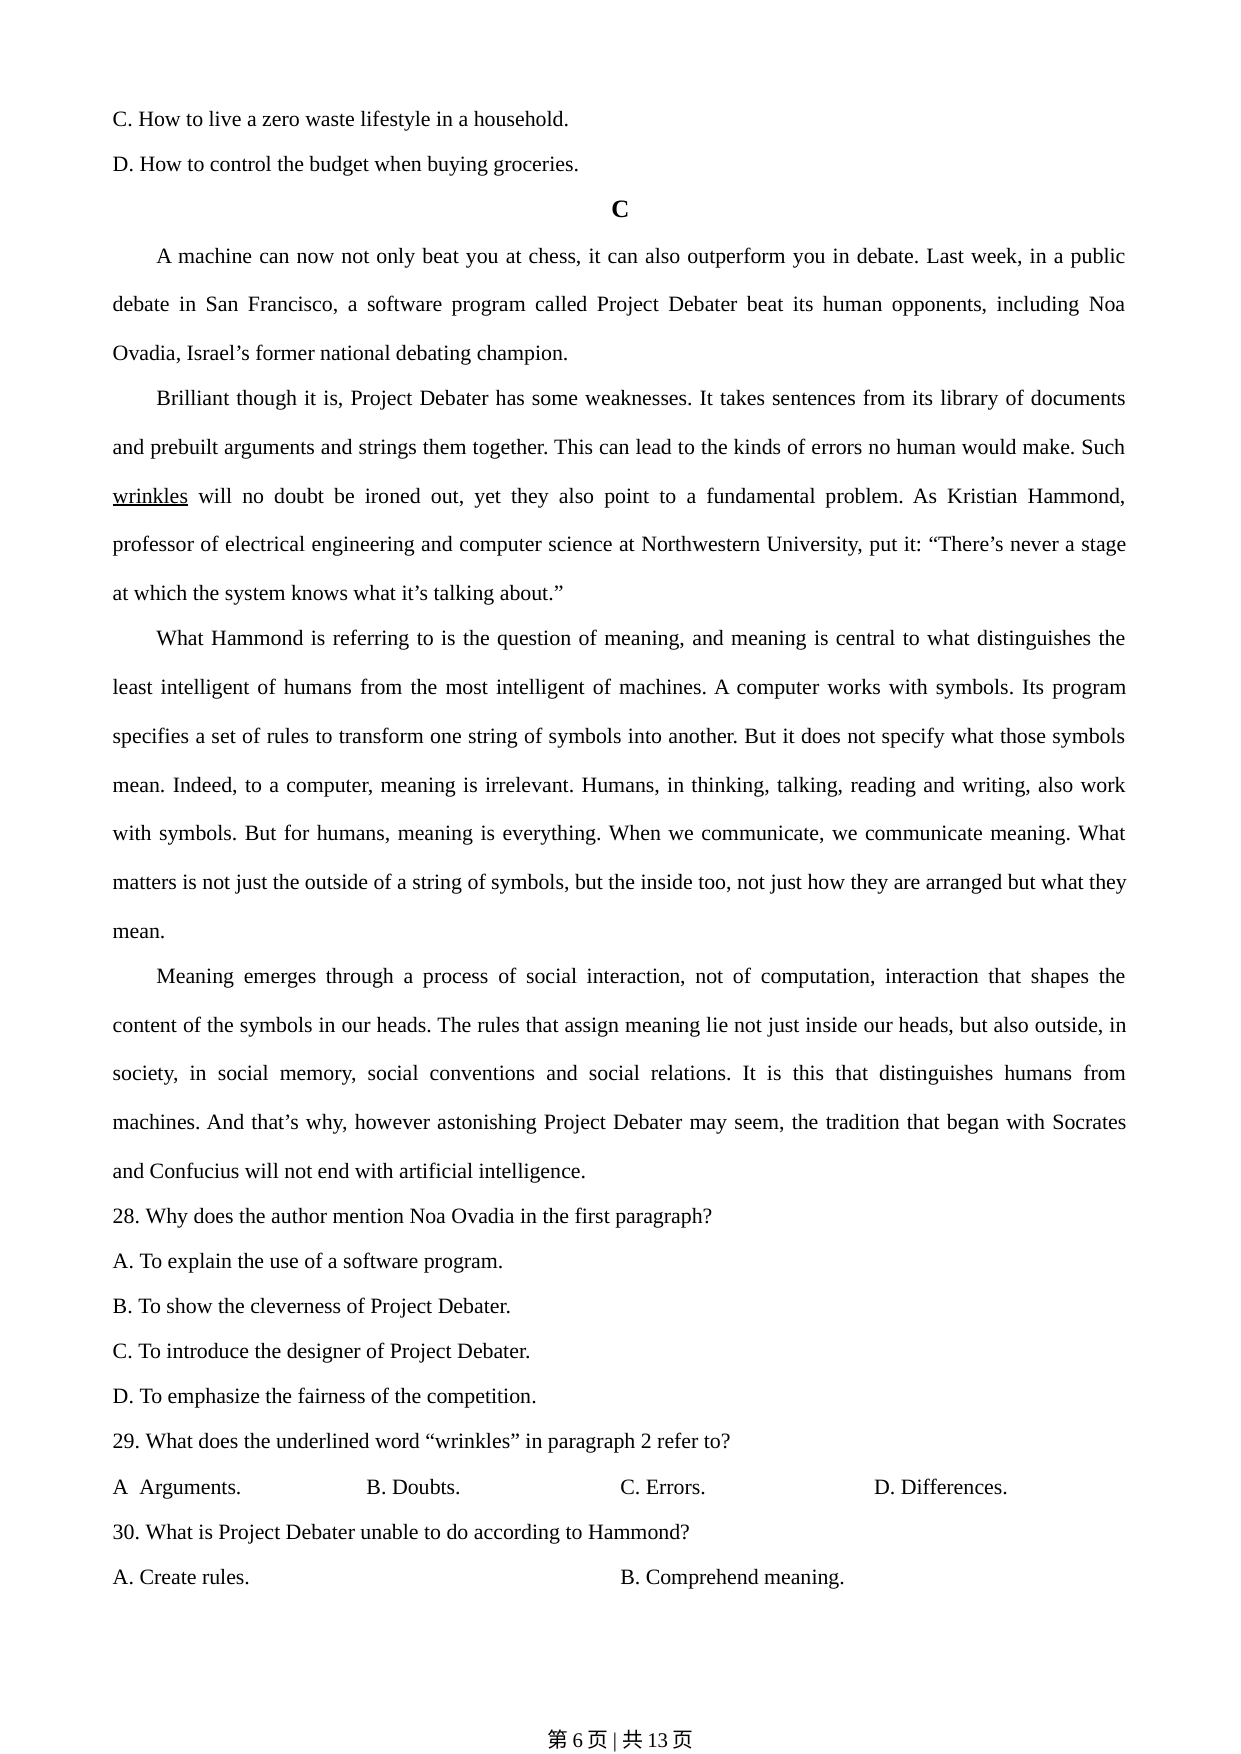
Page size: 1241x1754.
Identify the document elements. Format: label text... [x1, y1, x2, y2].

text D. How to control the budget when buying groceries. [112, 147, 1128, 179]
text A. Create rules. B. Comprehend meaning. [112, 1560, 1128, 1593]
text Meaning emerges through a process of social interaction, not of computation, interaction that shapes the content of the symbols in our heads. The rules that assign meaning lie not just inside our heads, but also outside, in society, in social memory, social conventions and social relations. It is this that distinguishes humans from machines. And that’s why, however astonishing Project Debater may seem, the tradition that began with Socrates and Confucius will not end with artificial intelligence. [112, 959, 1128, 1187]
text A machine can now not only beat you at chess, it can also outperform you in debate. Last week, in a public debate in San Francisco, a software program called Project Debater beat its human opponents, including Noa Ovadia, Israel’s former national debating champion. [112, 239, 1128, 369]
text What Hammond is referring to is the question of meaning, and meaning is central to what distinguishes the least intelligent of humans from the most intelligent of machines. A computer works with symbols. Its program specifies a set of rules to transform one string of symbols into another. But it does not specify what those symbols mean. Indeed, to a computer, meaning is irrelevant. Humans, in thinking, talking, reading and writing, also work with symbols. But for humans, meaning is everything. When we communicate, we communicate meaning. What matters is not just the outside of a string of symbols, but the inside too, not just how they are arranged but what they mean. [112, 622, 1128, 947]
text 29. What does the underlined word “wrinkles” in paragraph 2 refer to? [112, 1425, 1128, 1457]
text C. How to live a zero waste lifestyle in a household. [112, 102, 1128, 134]
text B. To show the cleverness of Project Debater. [112, 1289, 1128, 1322]
text A. To explain the use of a software program. [112, 1244, 1128, 1277]
text Brilliant though it is, Project Debater has some weaknesses. It takes sentences from its library of documents and prebuilt arguments and strings them together. This can lead to the kinds of errors no human would make. Such wrinkles will no doubt be ironed out, yet they also point to a fundamental problem. As Kristian Hammond, professor of electrical engineering and computer science at Northwestern University, put it: “There’s never a stage at which the system knows what it’s talking about.” [112, 382, 1128, 609]
text C [112, 192, 1128, 224]
text C. To introduce the designer of Project Debater. [112, 1335, 1128, 1367]
text 28. Why does the author mention Noa Ovadia in the first paragraph? [112, 1199, 1128, 1232]
text D. To emphasize the fairness of the competition. [112, 1380, 1128, 1412]
text 30. What is Project Debater unable to do according to Hammond? [112, 1515, 1128, 1548]
text A Arguments. B. Doubts. C. Errors. D. Differences. [112, 1470, 1128, 1502]
